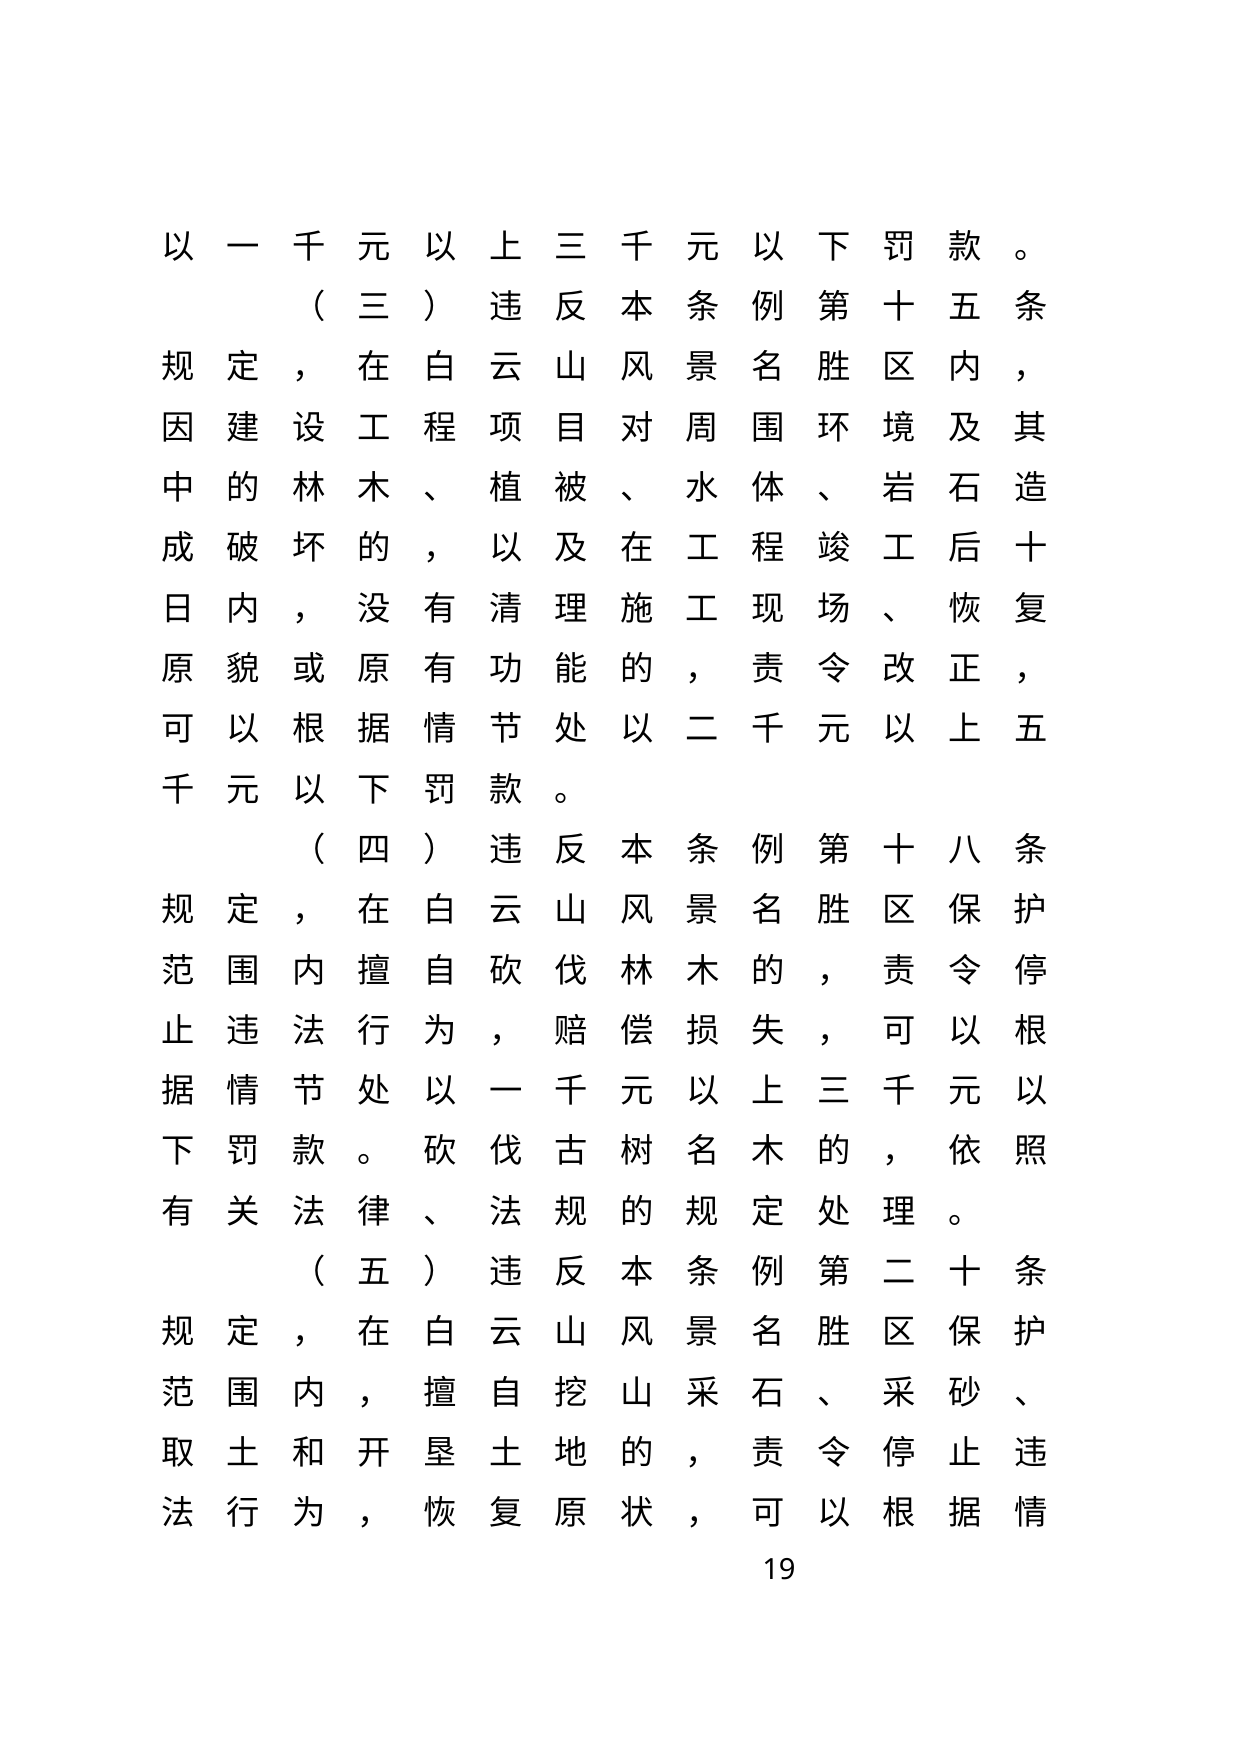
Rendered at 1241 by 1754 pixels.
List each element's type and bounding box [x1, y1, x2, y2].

text [161, 213, 1079, 1540]
